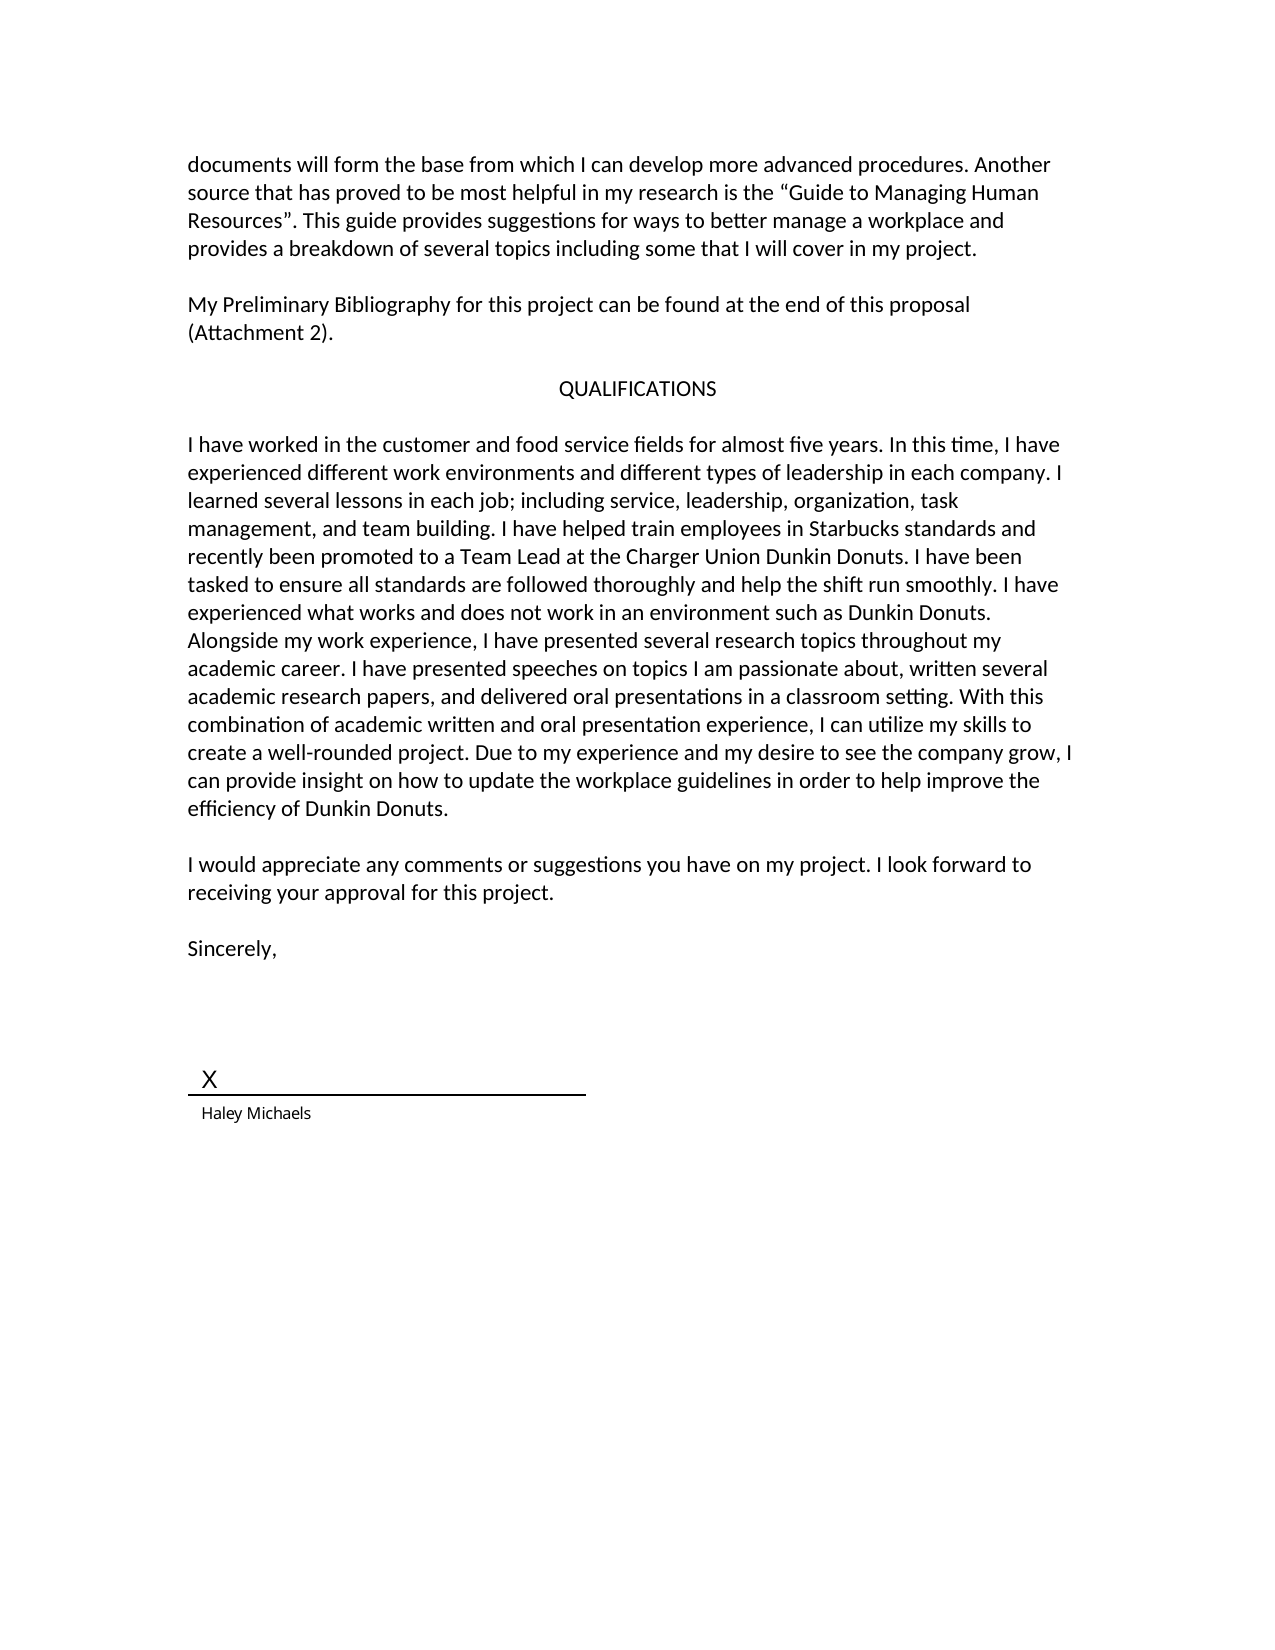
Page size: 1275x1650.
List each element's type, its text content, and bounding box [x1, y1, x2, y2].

text I would appreciate any comments or suggestions you have on my project. I look forward to receiving your approval for this project. [187, 851, 1087, 907]
text My Preliminary Bibliography for this project can be found at the end of this proposal (Attachment 2). [187, 290, 1087, 346]
text I have worked in the customer and food service fields for almost five years. In this time, I have experienced different work environments and different types of leadership in each company. I learned several lessons in each job; including service, leadership, organization, task management, and team building. I have helped train employees in Starbucks standards and recently been promoted to a Team Lead at the Charger Union Dunkin Donuts. I have been tasked to ensure all standards are followed thoroughly and help the shift run smoothly. I have experienced what works and does not work in an environment such as Dunkin Donuts. Alongside my work experience, I have presented several research topics throughout my academic career. I have presented speeches on topics I am passionate about, written several academic research papers, and delivered oral presentations in a classroom setting. With this combination of academic written and oral presentation experience, I can utilize my skills to create a well-rounded project. Due to my experience and my desire to see the company grow, I can provide insight on how to update the workplace guidelines in order to help improve the efficiency of Dunkin Donuts. [187, 430, 1087, 822]
text Sincerely, [187, 934, 1087, 963]
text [187, 150, 1087, 262]
text QUALIFICATIONS [187, 374, 1087, 402]
